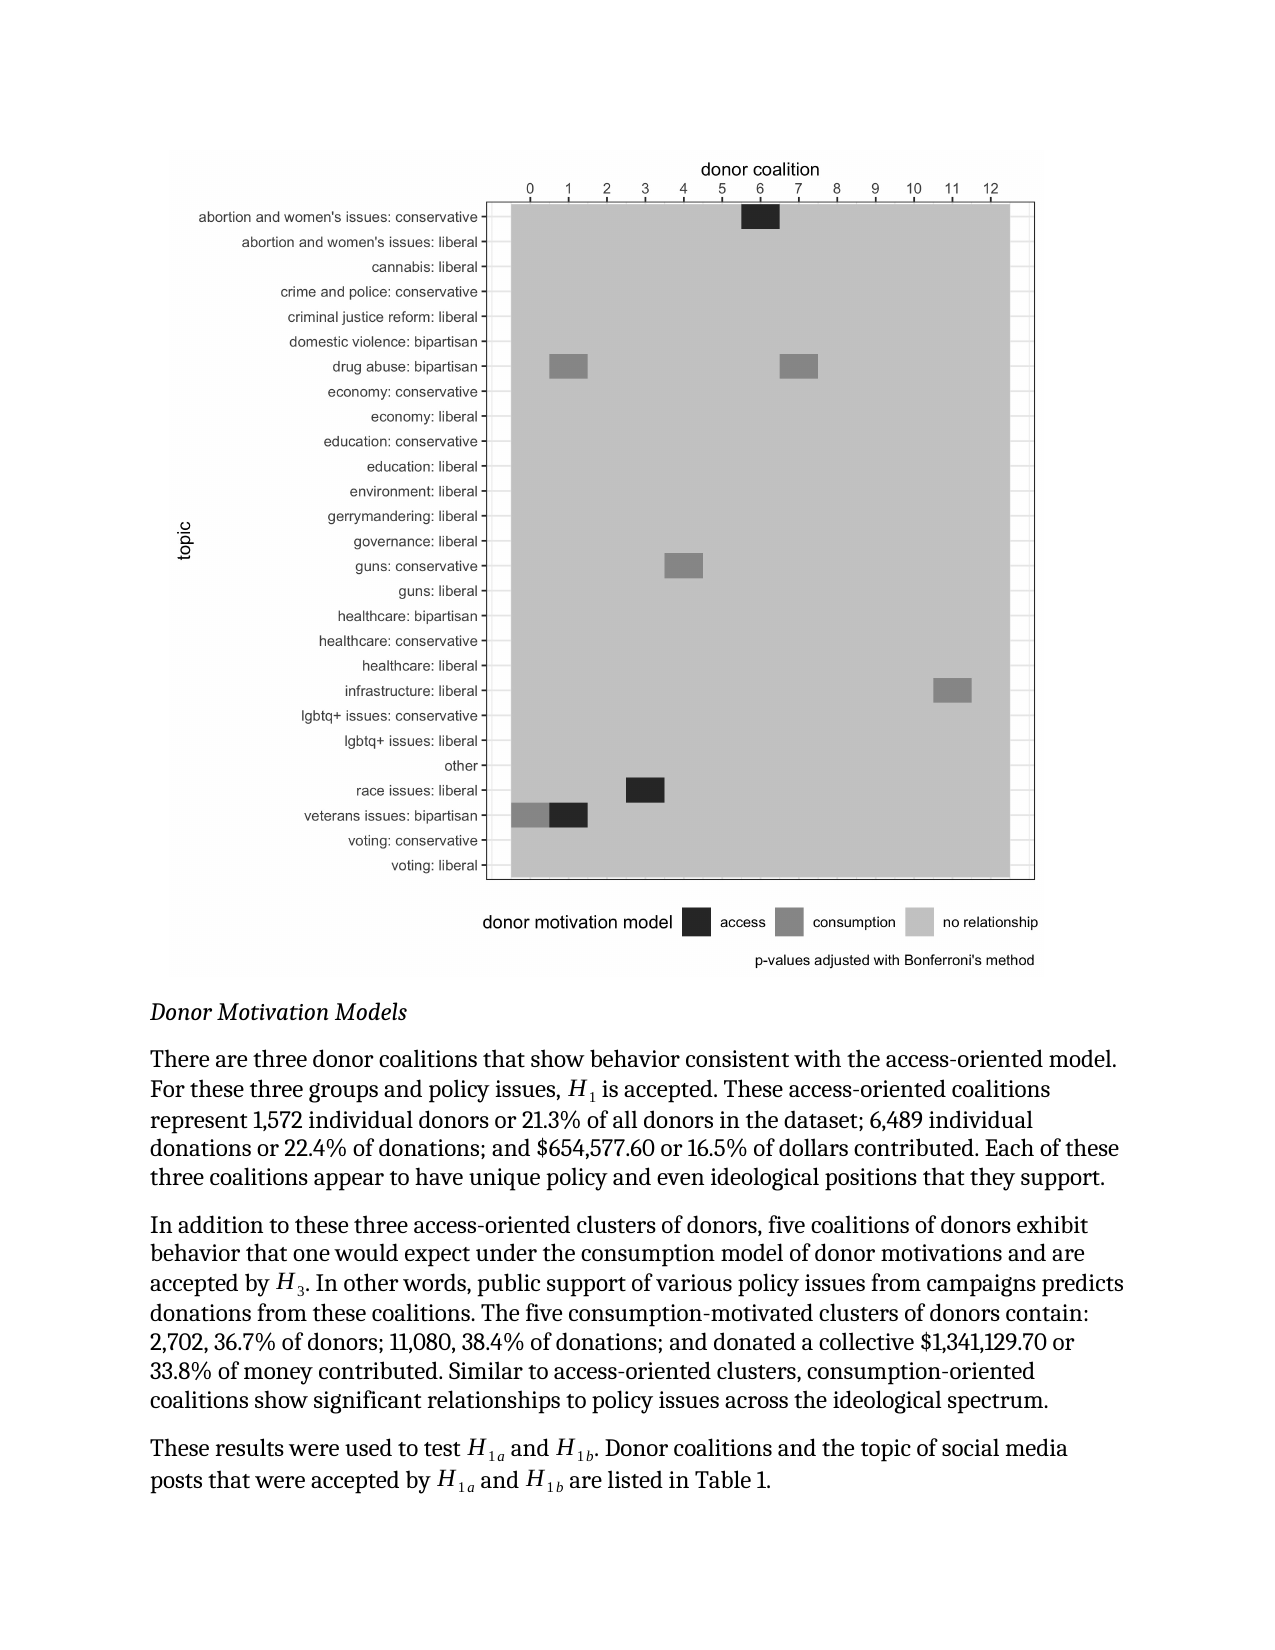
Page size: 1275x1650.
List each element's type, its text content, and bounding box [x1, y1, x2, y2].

text In addition to these three access-oriented clusters of donors, five coalitions of donors exhibit behavior that one would expect under the consumption model of donor motivations and are accepted by . In other words, public support of various policy issues from campaigns predicts donations from these coalitions. The five consumption-motivated clusters of donors contain: 2,702, 36.7% of donors; 11,080, 38.4% of donations; and donated a collective $1,341,129.70 or 33.8% of money contributed. Similar to access-oriented clusters, consumption-oriented coalitions show significant relationships to policy issues across the ideological spectrum. [150, 1211, 1125, 1414]
picture [168, 150, 1044, 977]
text Donor Motivation Models [150, 998, 1125, 1027]
text These results were used to test and . Donor coalitions and the topic of social media posts that were accepted by and are listed in Table 1. [150, 1433, 1125, 1496]
text There are three donor coalitions that show behavior consistent with the access-oriented model. For these three groups and policy issues, is accepted. These access-oriented coalitions represent 1,572 individual donors or 21.3% of all donors in the dataset; 6,489 individual donations or 22.4% of donations; and $654,577.60 or 16.5% of dollars contributed. Each of these three coalitions appear to have unique policy and even ideological positions that they support. [150, 1045, 1125, 1192]
